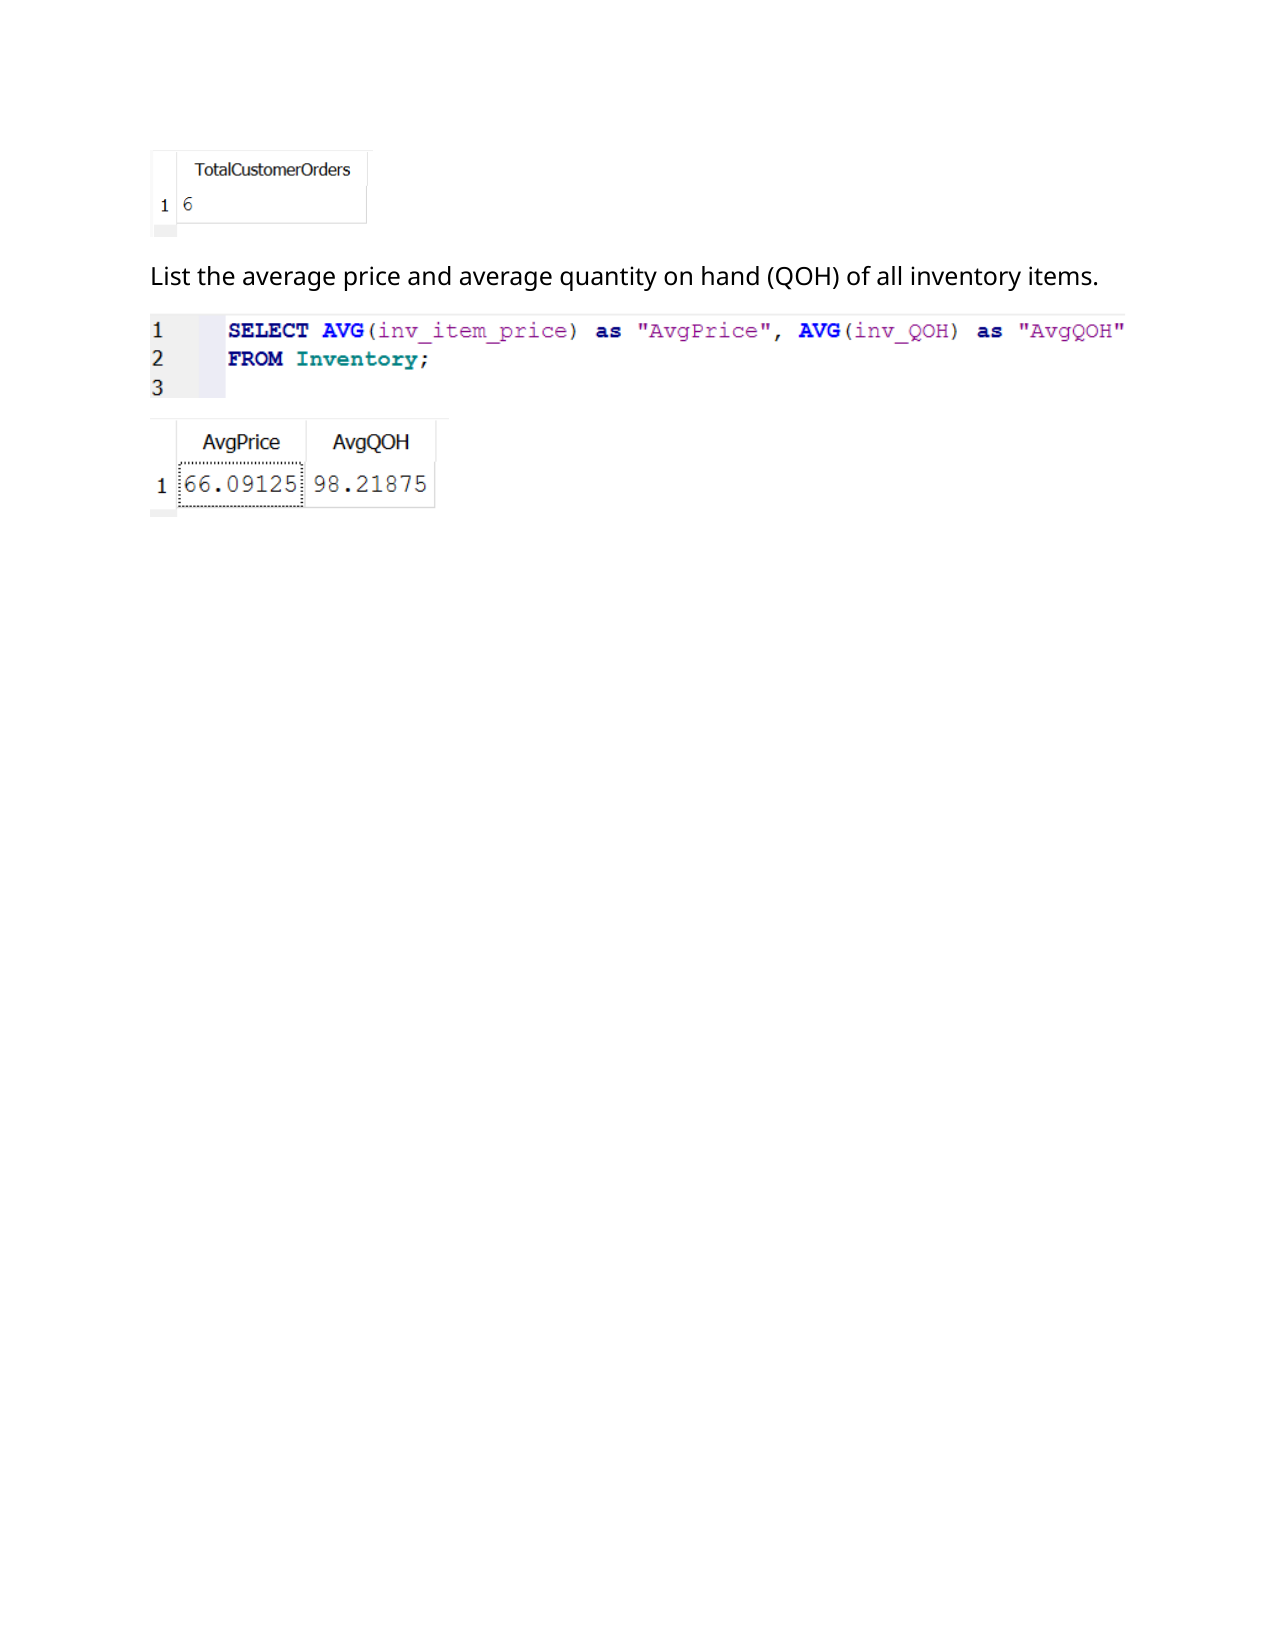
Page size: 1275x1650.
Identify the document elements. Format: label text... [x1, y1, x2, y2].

text List the average price and average quantity on hand (QOH) of all inventory items. [150, 258, 1125, 292]
picture [150, 313, 1125, 398]
picture [150, 150, 373, 237]
picture [150, 418, 449, 517]
